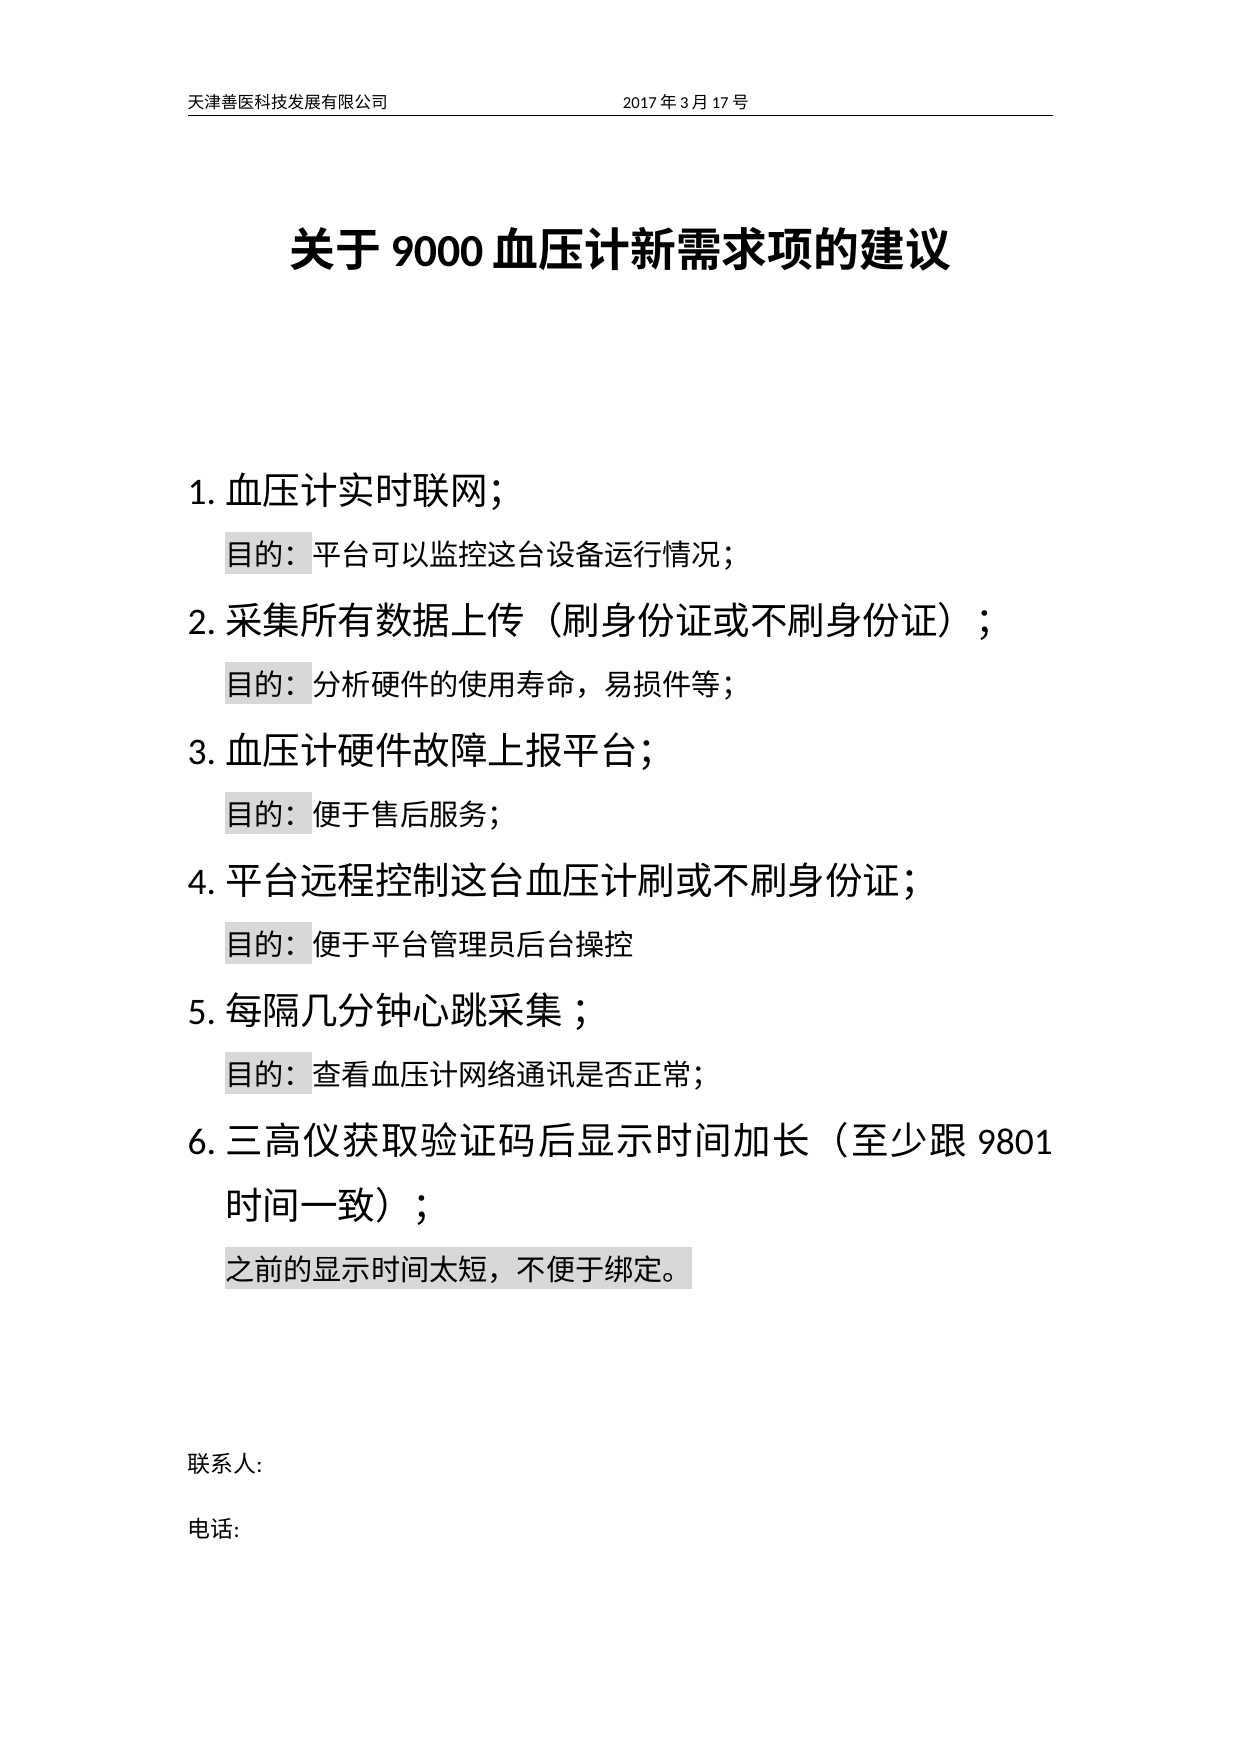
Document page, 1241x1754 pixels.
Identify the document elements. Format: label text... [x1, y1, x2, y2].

list 采集所有数据上传（刷身份证或不刷身份证）； [187, 585, 1053, 650]
text 电话: [187, 1495, 1053, 1560]
list 目的：便于平台管理员后台操控 [225, 910, 1053, 975]
list 目的：平台可以监控这台设备运行情况； [225, 520, 1053, 585]
list 目的：便于售后服务； [225, 780, 1053, 845]
list 平台远程控制这台血压计刷或不刷身份证； [187, 845, 1053, 910]
text 联系人: [187, 1430, 1053, 1495]
subtitle 关于9000血压计新需求项的建议 [187, 197, 1053, 295]
list 每隔几分钟心跳采集 ； [187, 975, 1053, 1040]
list 血压计实时联网； [187, 455, 1053, 520]
list 血压计硬件故障上报平台； [187, 715, 1053, 780]
list 目的：查看血压计网络通讯是否正常； [225, 1040, 1053, 1105]
list 三高仪获取验证码后显示时间加长（至少跟9801时间一致）； [187, 1105, 1053, 1235]
list 目的：分析硬件的使用寿命，易损件等； [225, 650, 1053, 715]
list 之前的显示时间太短，不便于绑定。 [225, 1235, 1053, 1300]
